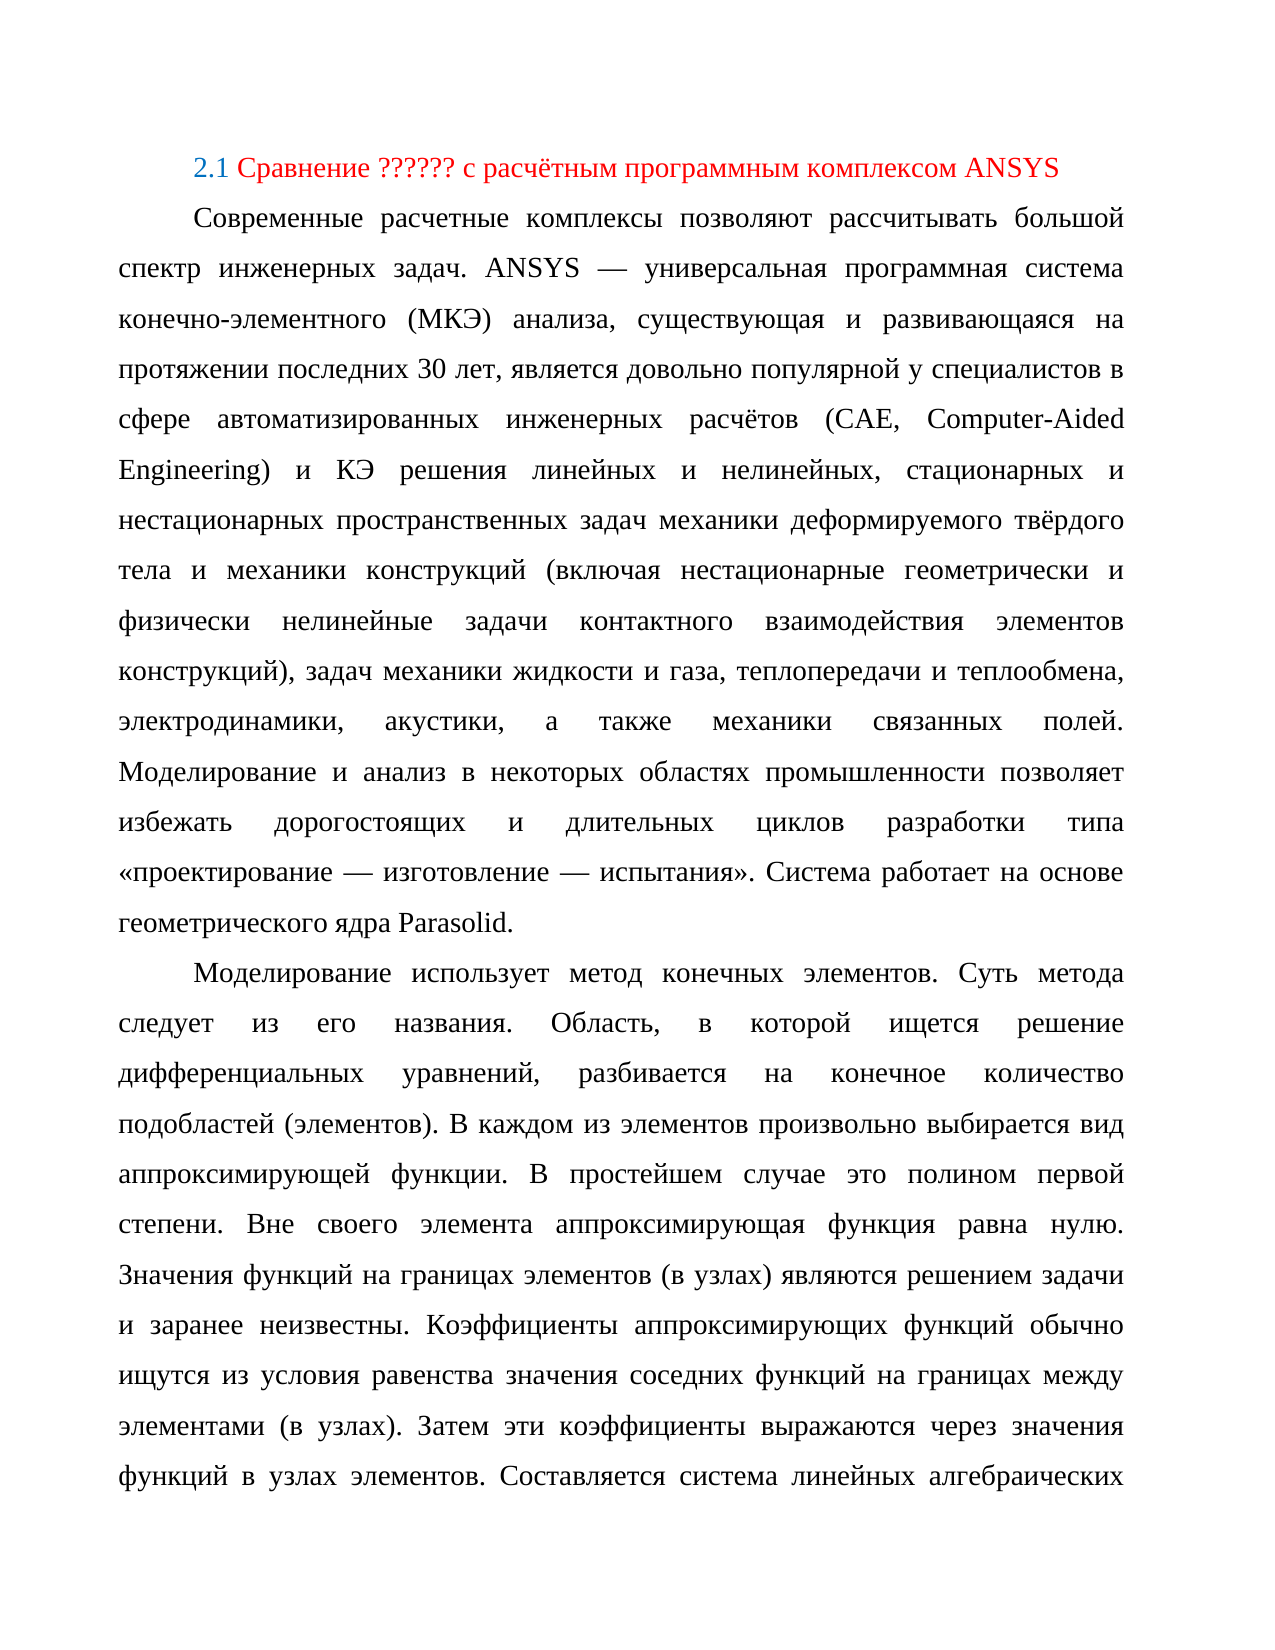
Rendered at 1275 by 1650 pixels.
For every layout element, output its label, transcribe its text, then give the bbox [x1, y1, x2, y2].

text Современные расчетные комплексы позволяют рассчитывать большой спектр инженерных задач. ANSYS — универсальная программная система конечно-элементного (МКЭ) анализа, существующая и развивающаяся на протяжении последних 30 лет, является довольно популярной у специалистов в сфере автоматизированных инженерных расчётов (CAE, Computer-Aided Engineering) и КЭ решения линейных и нелинейных, стационарных и нестационарных пространственных задач механики деформируемого твёрдого тела и механики конструкций (включая нестационарные геометрически и физически нелинейные задачи контактного взаимодействия элементов конструкций), задач механики жидкости и газа, теплопередачи и теплообмена, электродинамики, акустики, а также механики связанных полей. Моделирование и анализ в некоторых областях промышленности позволяет избежать дорогостоящих и длительных циклов разработки типа «проектирование — изготовление — испытания». Система работает на основе геометрического ядра Parasolid. [118, 200, 1125, 938]
text 2.1 Сравнение ?????? с расчётным программным комплексом ANSYS [118, 150, 1125, 183]
